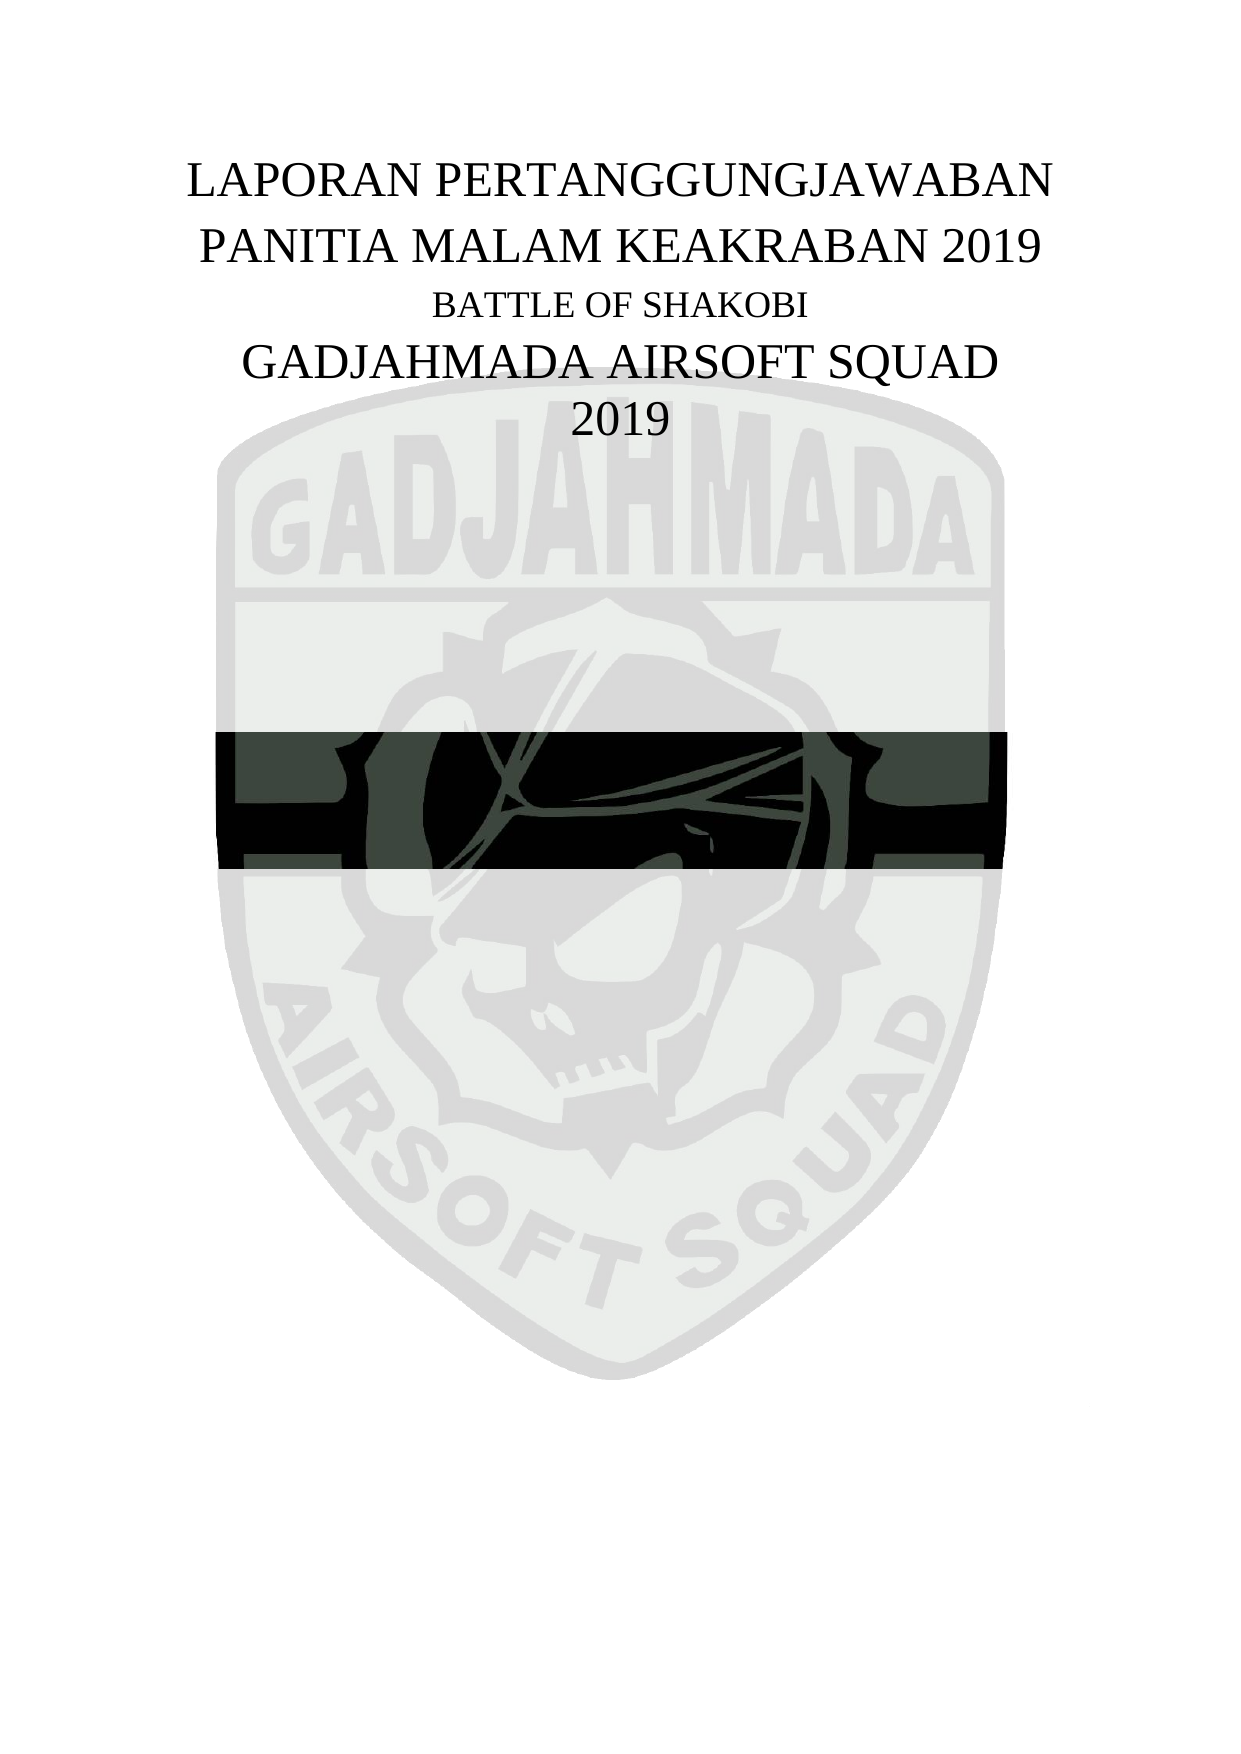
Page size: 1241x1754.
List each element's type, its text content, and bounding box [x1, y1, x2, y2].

text LAPORAN PERTANGGUNGJAWABAN [150, 150, 1090, 207]
text 2019 [150, 389, 1090, 447]
text PANITIA MALAM KEAKRABAN 2019 [150, 216, 1090, 273]
picture [195, 732, 1045, 868]
text BATTLE OF SHAKOBI [150, 282, 1090, 325]
text GADJAHMADA AIRSOFT SQUAD [150, 332, 1090, 389]
